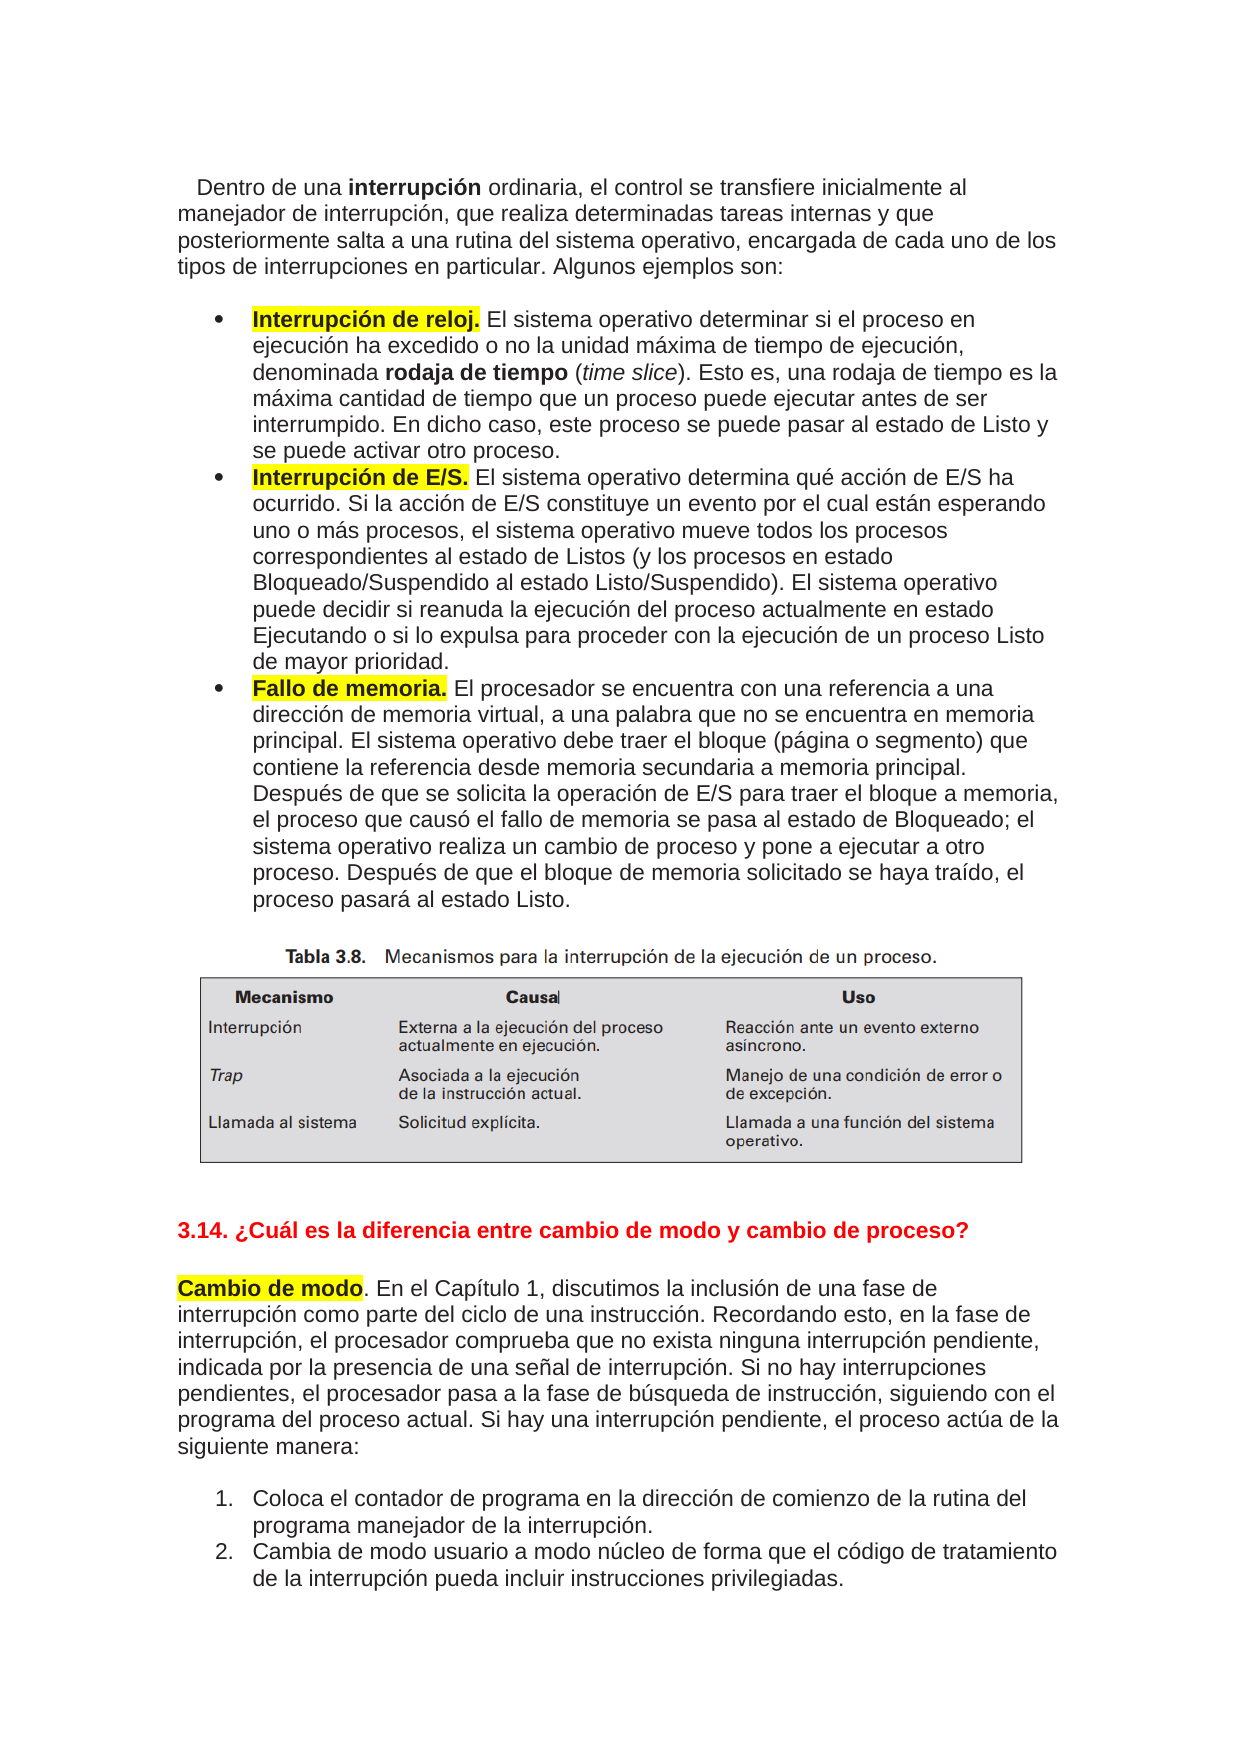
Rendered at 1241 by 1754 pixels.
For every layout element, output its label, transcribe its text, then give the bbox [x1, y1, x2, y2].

list Cambia de modo usuario a modo núcleo de forma que el código de tratamiento de la interrupción pueda incluir instrucciones privilegiadas. [215, 1538, 1063, 1591]
text Dentro de una interrupción ordinaria, el control se transfiere inicialmente al manejador de interrupción, que realiza determinadas tareas internas y que posteriormente salta a una rutina del sistema operativo, encargada de cada uno de los tipos de interrupciones en particular. Algunos ejemplos son: [177, 174, 1063, 279]
list Coloca el contador de programa en la dirección de comienzo de la rutina del programa manejador de la interrupción. [215, 1485, 1063, 1538]
text 3.14. ¿Cuál es la diferencia entre cambio de modo y cambio de proceso? [177, 1217, 1063, 1243]
list Fallo de memoria. El procesador se encuentra con una referencia a una dirección de memoria virtual, a una palabra que no se encuentra en memoria principal. El sistema operativo debe traer el bloque (página o segmento) que contiene la referencia desde memoria secundaria a memoria principal. Después de que se solicita la operación de E/S para traer el bloque a memoria, el proceso que causó el fallo de memoria se pasa al estado de Bloqueado; el sistema operativo realiza un cambio de proceso y pone a ejecutar a otro proceso. Después de que el bloque de memoria solicitado se haya traído, el proceso pasará al estado Listo. [215, 675, 1063, 912]
picture [177, 938, 1063, 1191]
text Cambio de modo. En el Capítulo 1, discutimos la inclusión de una fase de interrupción como parte del ciclo de una instrucción. Recordando esto, en la fase de interrupción, el procesador comprueba que no exista ninguna interrupción pendiente, indicada por la presencia de una señal de interrupción. Si no hay interrupciones pendientes, el procesador pasa a la fase de búsqueda de instrucción, siguiendo con el programa del proceso actual. Si hay una interrupción pendiente, el proceso actúa de la siguiente manera: [177, 1274, 1063, 1459]
list Interrupción de E/S. El sistema operativo determina qué acción de E/S ha ocurrido. Si la acción de E/S constituye un evento por el cual están esperando uno o más procesos, el sistema operativo mueve todos los procesos correspondientes al estado de Listos (y los procesos en estado Bloqueado/Suspendido al estado Listo/Suspendido). El sistema operativo puede decidir si reanuda la ejecución del proceso actualmente en estado Ejecutando o si lo expulsa para proceder con la ejecución de un proceso Listo de mayor prioridad. [215, 464, 1063, 675]
list Interrupción de reloj. El sistema operativo determinar si el proceso en ejecución ha excedido o no la unidad máxima de tiempo de ejecución, denominada rodaja de tiempo (time slice). Esto es, una rodaja de tiempo es la máxima cantidad de tiempo que un proceso puede ejecutar antes de ser interrumpido. En dicho caso, este proceso se puede pasar al estado de Listo y se puede activar otro proceso. [215, 306, 1063, 464]
